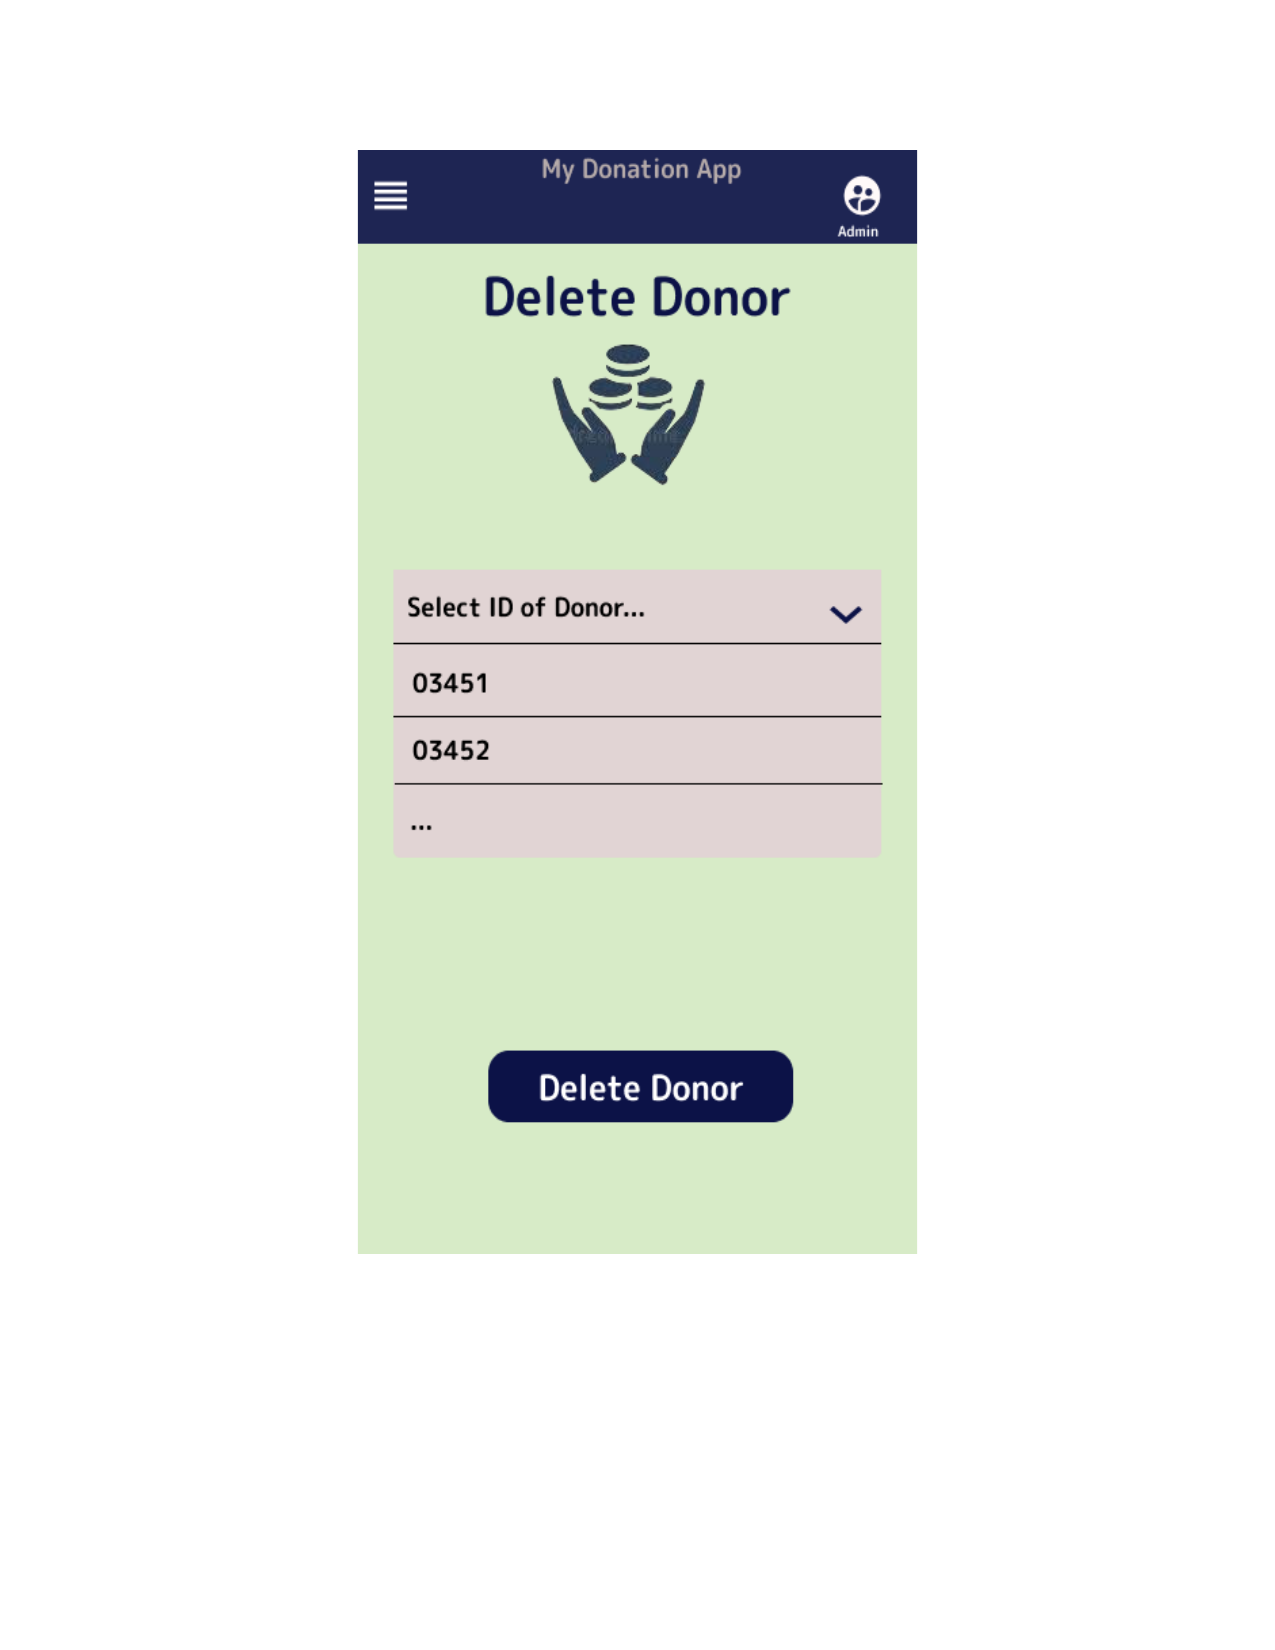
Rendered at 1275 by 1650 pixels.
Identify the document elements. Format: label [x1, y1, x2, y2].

picture [357, 150, 918, 1254]
